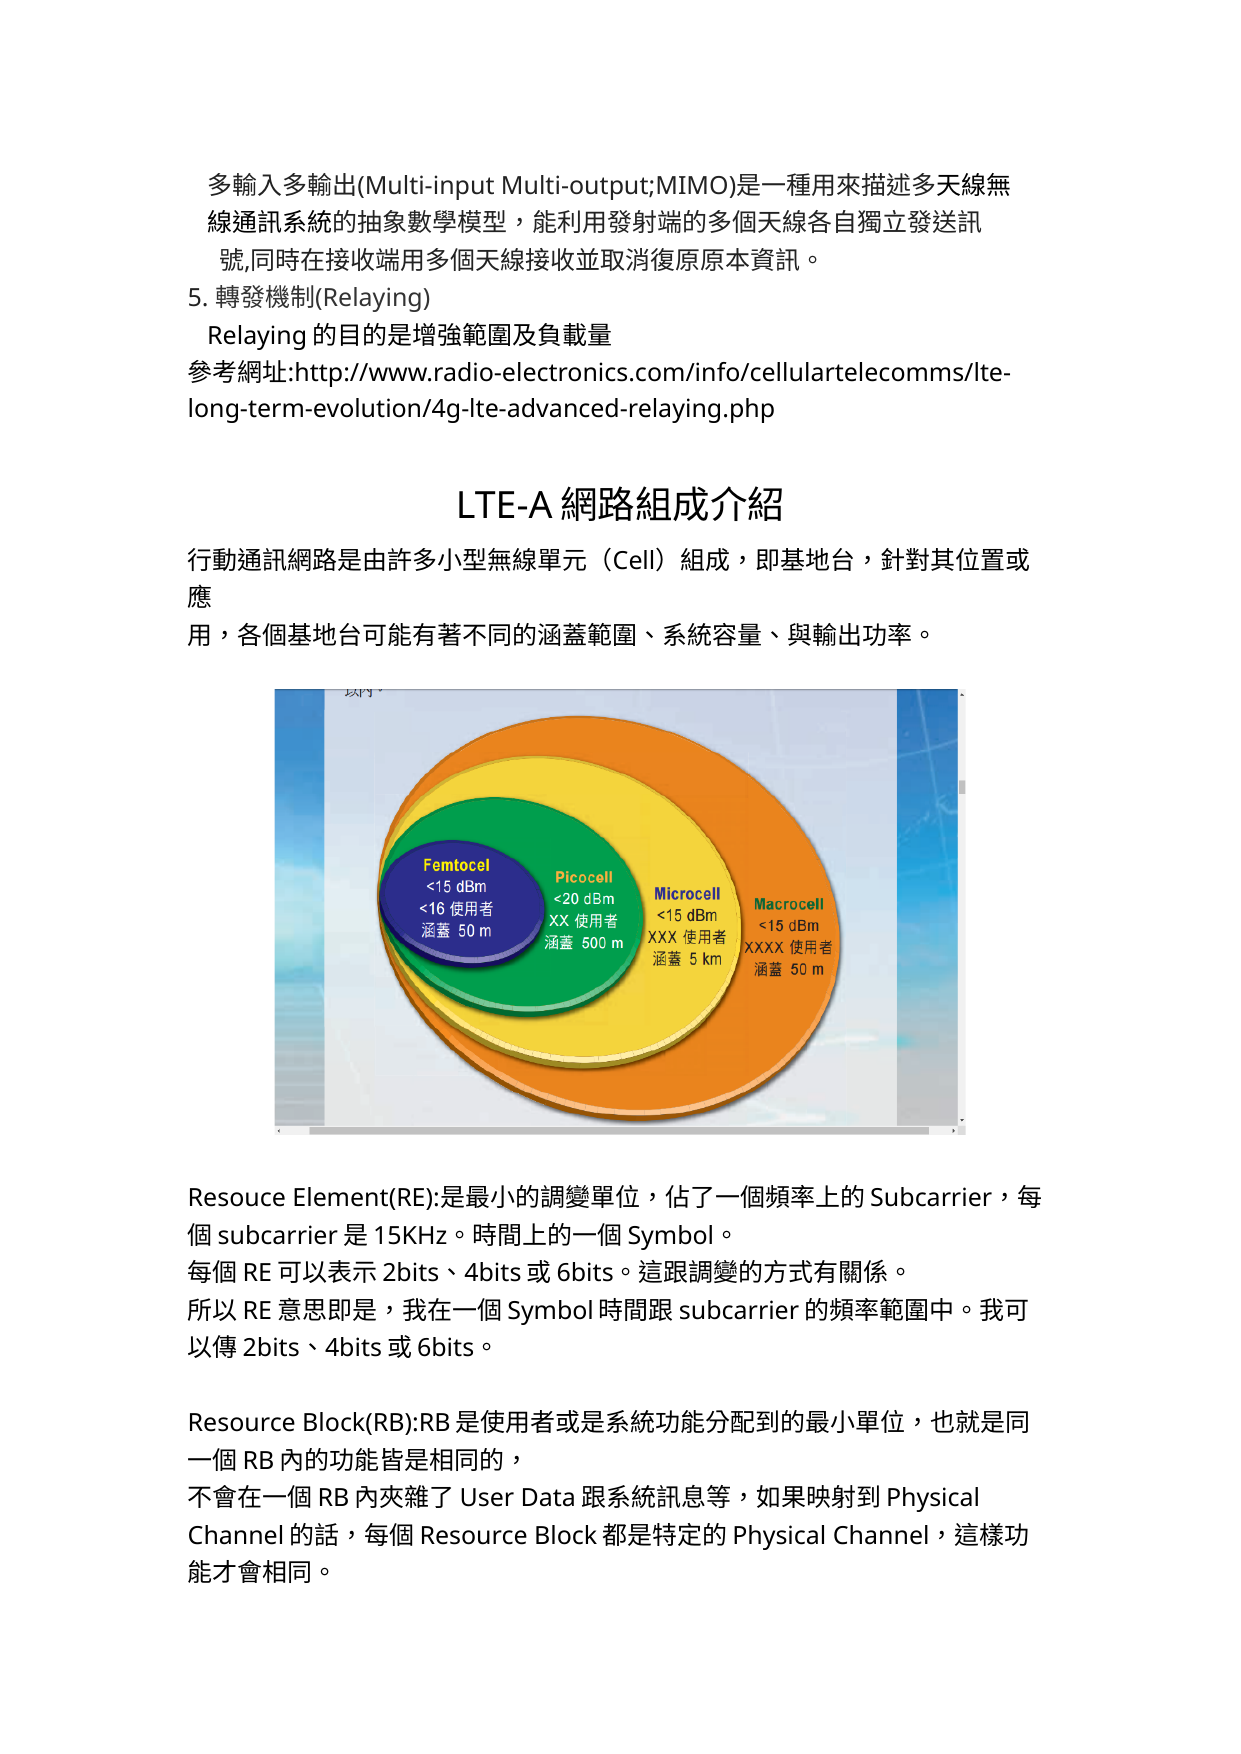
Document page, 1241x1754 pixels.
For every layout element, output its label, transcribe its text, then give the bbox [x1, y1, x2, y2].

text 行動通訊網路是由許多小型無線單元（Cell）組成，即基地台，針對其位置或應 [187, 539, 1053, 614]
text Resource Block(RB):RB是使用者或是系統功能分配到的最小單位，也就是同一個RB內的功能皆是相同的， [187, 1402, 1053, 1477]
text 所以RE意思即是，我在一個Symbol時間跟subcarrier的頻率範圍中。我可以傳2bits、4bits或6bits。 [187, 1289, 1053, 1364]
text Resouce Element(RE):是最小的調變單位，佔了一個頻率上的Subcarrier，每個subcarrier是15KHz。時間上的一個Symbol。 [187, 1177, 1053, 1252]
text 線通訊系統的抽象數學模型，能利用發射端的多個天線各自獨立發送訊 [187, 202, 1053, 239]
text 號,同時在接收端用多個天線接收並取消復原原本資訊。 [187, 239, 1053, 277]
text Relaying的目的是增強範圍及負載量 [187, 314, 1053, 352]
text LTE-A網路組成介紹 [187, 464, 1053, 539]
text 不會在一個RB內夾雜了User Data跟系統訊息等，如果映射到Physical Channel的話，每個Resource Block都是特定的Physical Channel，這樣功能才會相同。 [187, 1477, 1053, 1589]
text 每個RE可以表示2bits、4bits或6bits。這跟調變的方式有關係。 [187, 1252, 1053, 1289]
text 5. 轉發機制(Relaying) [187, 277, 1053, 314]
picture [274, 689, 966, 1135]
text 用，各個基地台可能有著不同的涵蓋範圍、系統容量、與輸出功率。 [187, 614, 1053, 652]
text 多輸入多輸出(Multi-input Multi-output;MIMO)是一種用來描述多天線無 [187, 164, 1053, 202]
text 參考網址:http://www.radio-electronics.com/info/cellulartelecomms/lte-long-term-evolution/4g-lte-advanced-relaying.php [187, 352, 1053, 427]
